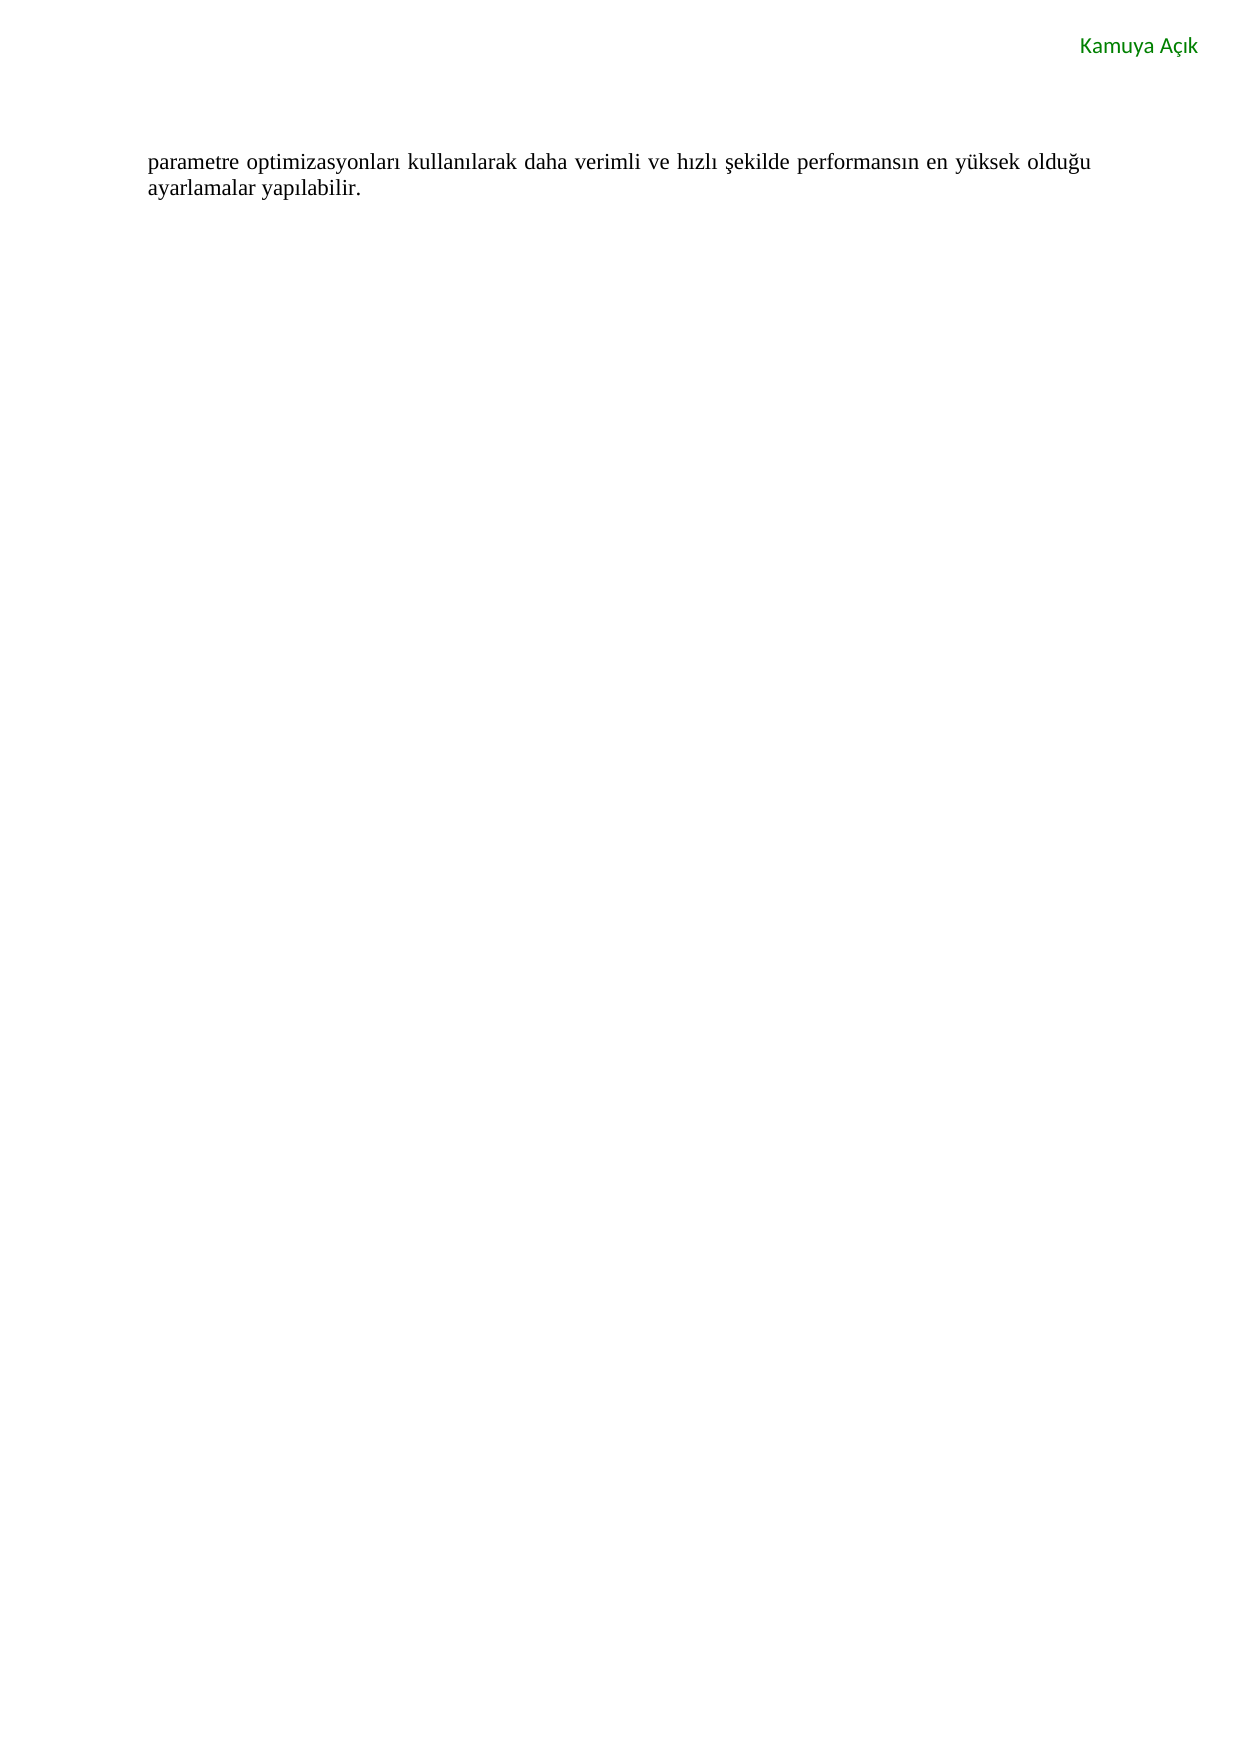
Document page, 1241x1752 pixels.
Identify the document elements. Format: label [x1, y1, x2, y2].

text [148, 148, 1092, 200]
